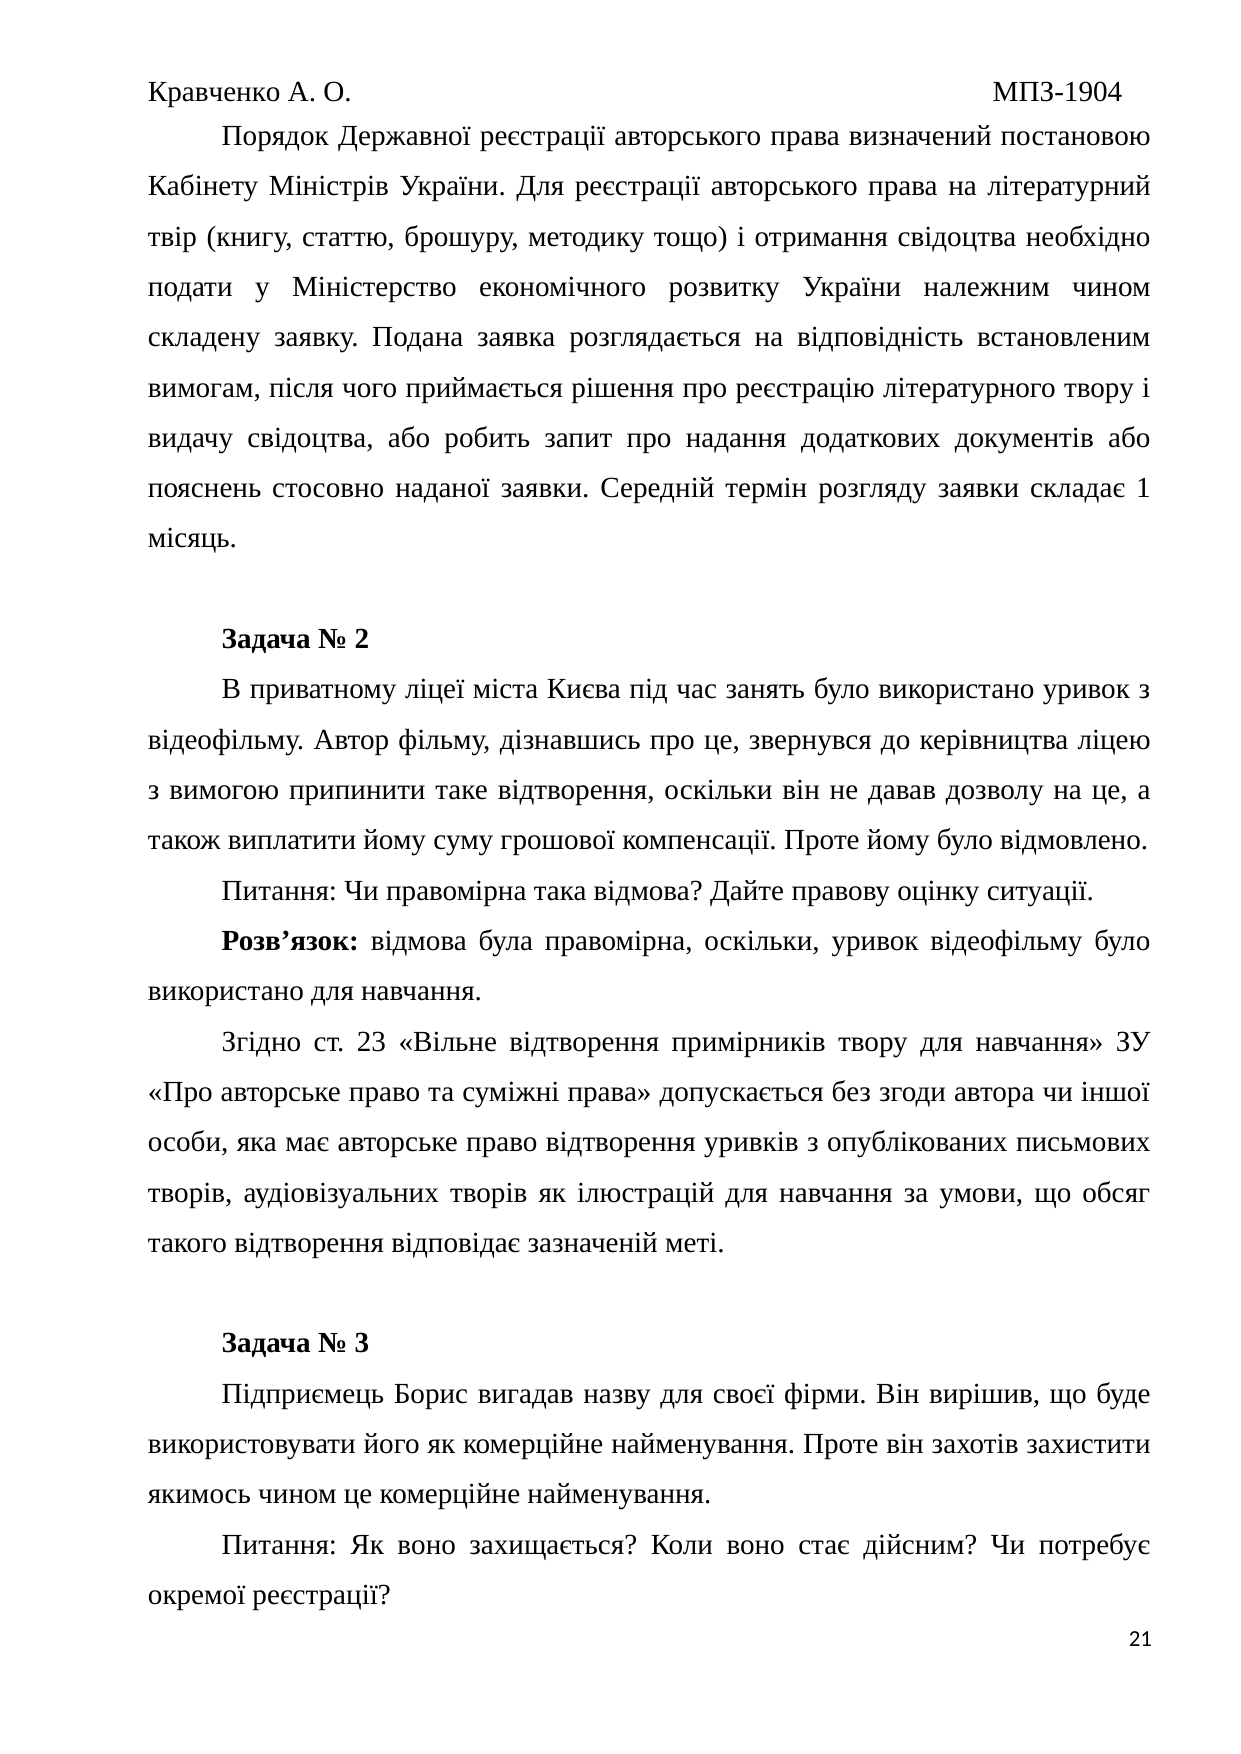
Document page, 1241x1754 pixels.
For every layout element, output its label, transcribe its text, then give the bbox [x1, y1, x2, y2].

text Задача № 3 [148, 1326, 1152, 1359]
text Задача № 2 [148, 621, 1152, 655]
text Підприємець Борис вигадав назву для своєї фірми. Він вирішив, що буде використовувати його як комерційне найменування. Проте він захотів захистити якимось чином це комерційне найменування. [148, 1376, 1152, 1510]
text Питання: Чи правомірна така відмова? Дайте правову оцінку ситуації. [148, 873, 1152, 906]
text Питання: Як воно захищається? Коли воно стає дійсним? Чи потребує окремої реєстрації? [148, 1527, 1152, 1611]
text Порядок Державної реєстрації авторського права визначений постановою Кабінету Міністрів України. Для реєстрації авторського права на літературний твір (книгу, статтю, брошуру, методику тощо) і отримання свідоцтва необхідно подати у Міністерство економічного розвитку України належним чином складену заявку. Подана заявка розглядається на відповідність встановленим вимогам, після чого приймається рішення про реєстрацію літературного твору і видачу свідоцтва, або робить запит про надання додаткових документів або пояснень стосовно наданої заявки. Середній термін розгляду заявки складає 1 місяць. [148, 118, 1152, 554]
text Розв’язок: відмова була правомірна, оскільки, уривок відеофільму було використано для навчання. [148, 923, 1152, 1007]
text В приватному ліцеї міста Києва під час занять було використано уривок з відеофільму. Автор фільму, дізнавшись про це, звернувся до керівництва ліцею з вимогою припинити таке відтворення, оскільки він не давав дозволу на це, а також виплатити йому суму грошової компенсації. Проте йому було відмовлено. [148, 672, 1152, 856]
text Згідно ст. 23 «Вільне відтворення примірників твору для навчання» ЗУ «Про авторське право та суміжні права» допускається без згоди автора чи іншої особи, яка має авторське право відтворення уривків з опублікованих письмових творів, аудіовізуальних творів як ілюстрацій для навчання за умови, що обсяг такого відтворення відповідає зазначеній меті. [148, 1024, 1152, 1258]
